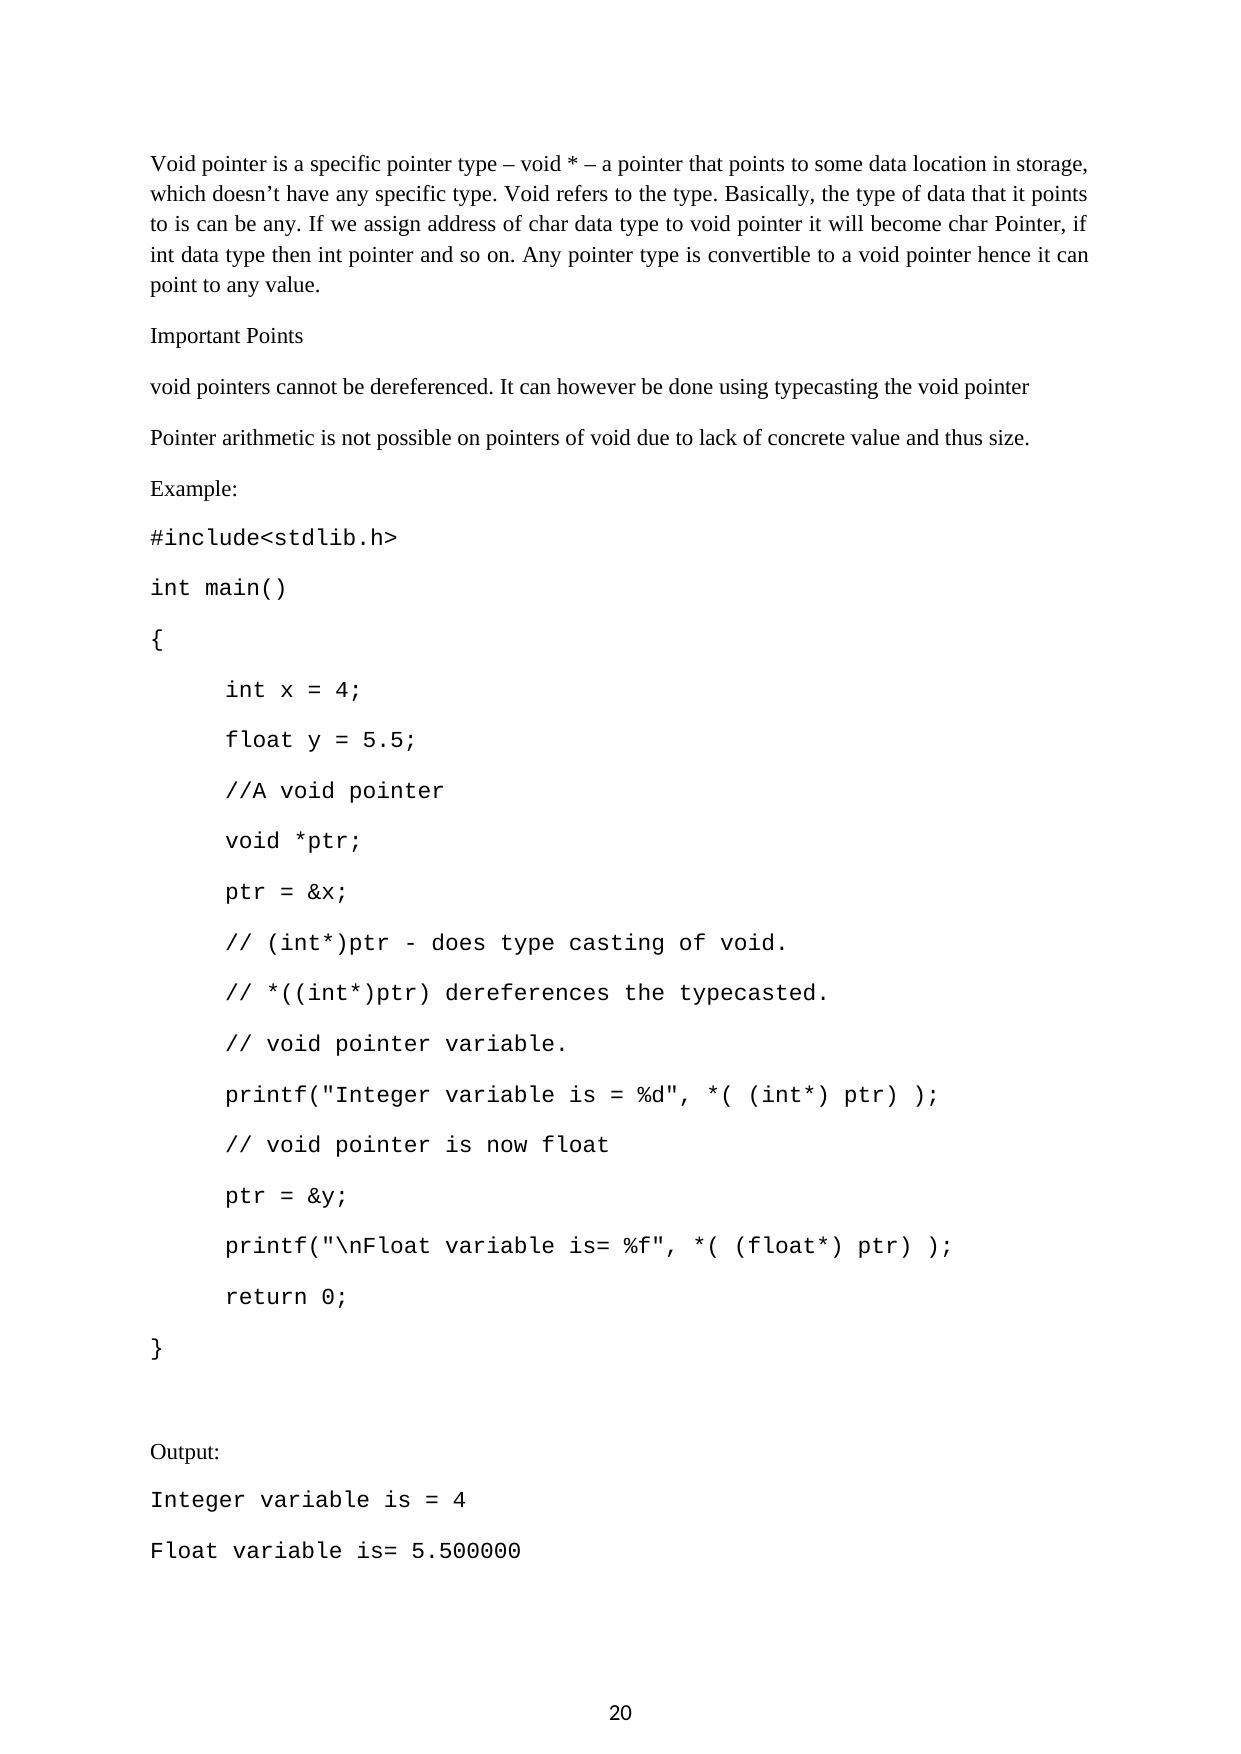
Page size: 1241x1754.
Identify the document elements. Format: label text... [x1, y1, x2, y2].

text return 0; [150, 1285, 1090, 1311]
text Output: [150, 1438, 1090, 1464]
text Pointer arithmetic is not possible on pointers of void due to lack of concrete value and thus size. [150, 424, 1090, 450]
text Example: [150, 475, 1090, 501]
text printf("\nFloat variable is= %f", *( (float*) ptr) ); [150, 1235, 1090, 1261]
text printf("Integer variable is = %d", *( (int*) ptr) ); [150, 1083, 1090, 1109]
text void pointers cannot be dereferenced. It can however be done using typecasting the void pointer [150, 373, 1090, 399]
text } [150, 1336, 1090, 1362]
text ptr = &x; [150, 880, 1090, 906]
text Important Points [150, 322, 1090, 348]
text int x = 4; [150, 678, 1090, 704]
text float y = 5.5; [150, 728, 1090, 754]
text //A void pointer [150, 779, 1090, 805]
text int main() [150, 577, 1090, 603]
text // void pointer is now float [150, 1133, 1090, 1159]
text #include<stdlib.h> [150, 526, 1090, 552]
text Integer variable is = 4 [150, 1489, 1090, 1515]
text void *ptr; [150, 830, 1090, 856]
text Void pointer is a specific pointer type – void * – a pointer that points to some data location in storage, which doesn’t have any specific type. Void refers to the type. Basically, the type of data that it points to is can be any. If we assign address of char data type to void pointer it will become char Pointer, if int data type then int pointer and so on. Any pointer type is convertible to a void pointer hence it can point to any value. [150, 150, 1090, 297]
text // (int*)ptr - does type casting of void. [150, 931, 1090, 957]
text // *((int*)ptr) dereferences the typecasted. [150, 982, 1090, 1008]
text Float variable is= 5.500000 [150, 1539, 1090, 1565]
text ptr = &y; [150, 1184, 1090, 1210]
text { [150, 627, 1090, 653]
text // void pointer variable. [150, 1032, 1090, 1058]
